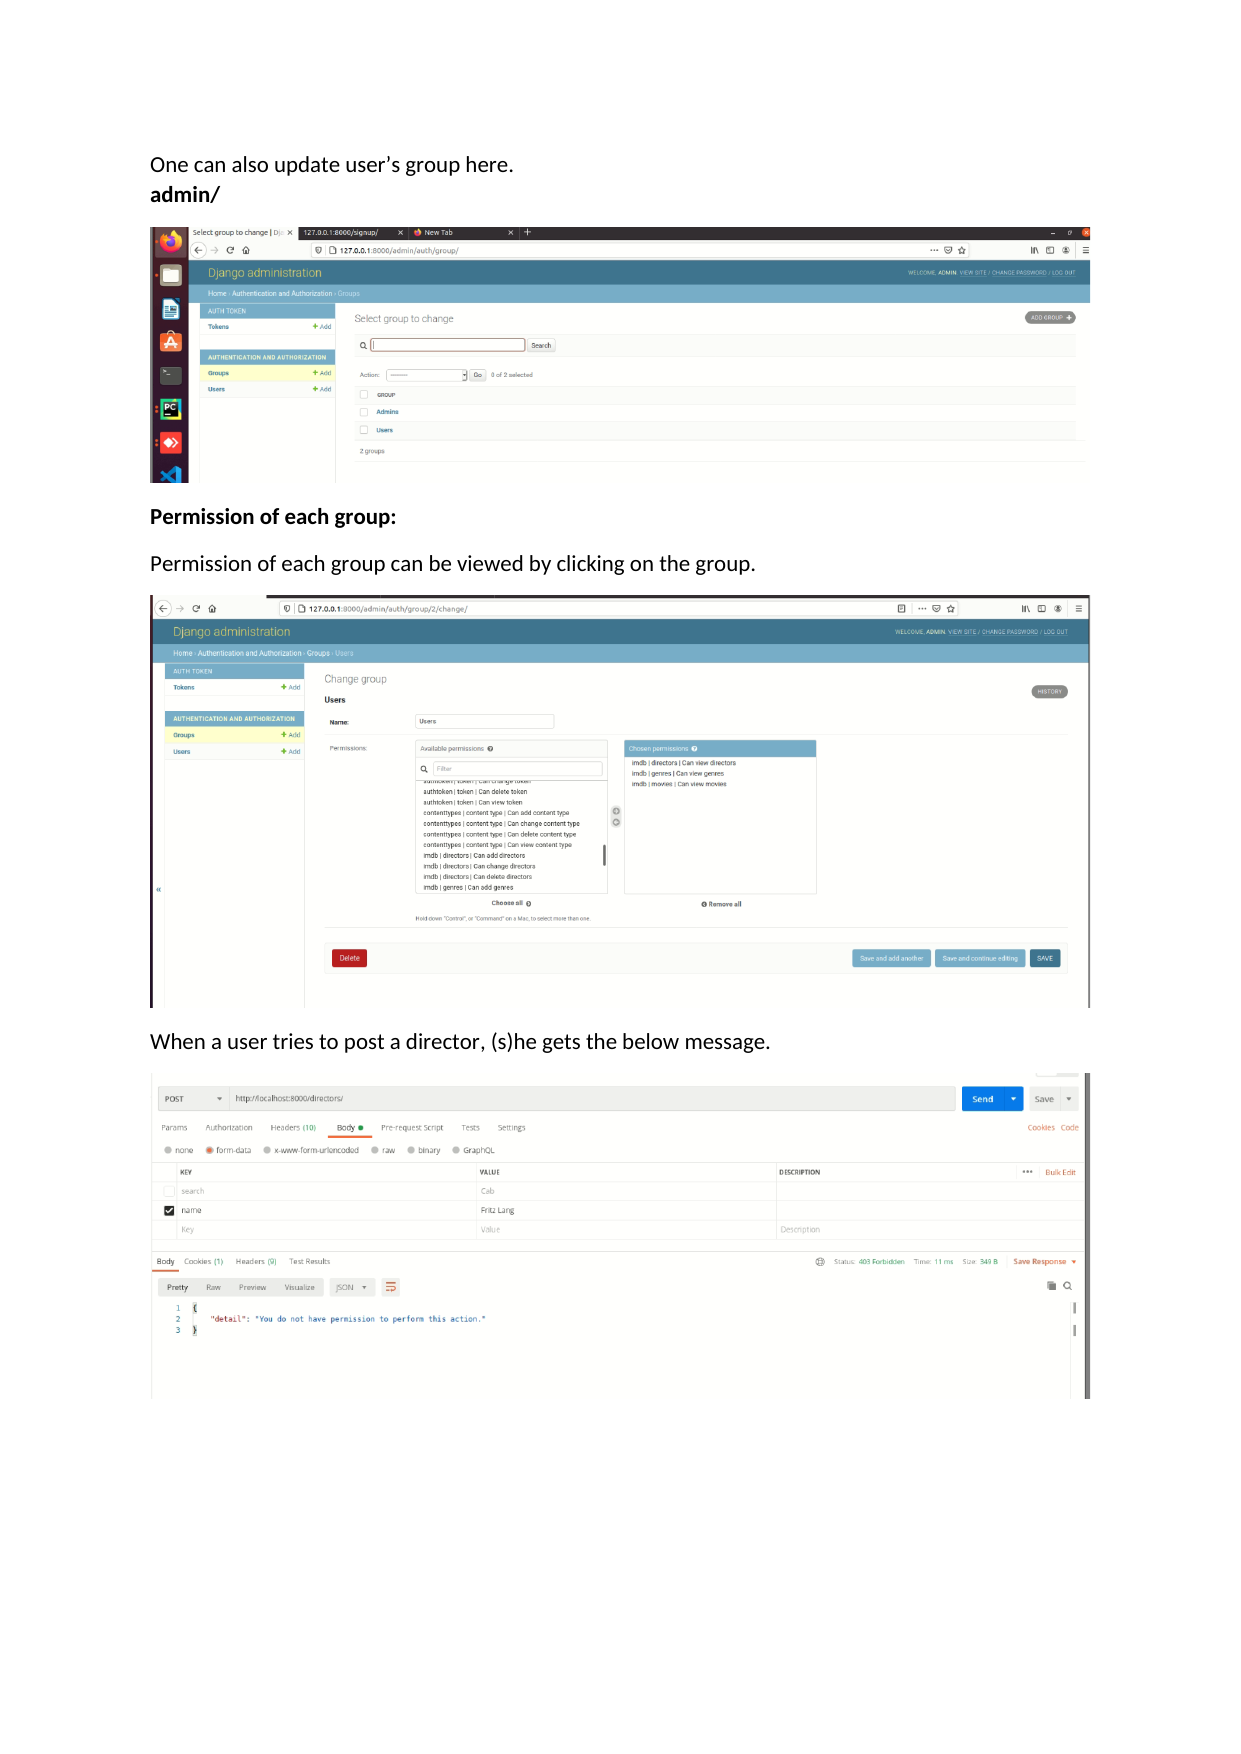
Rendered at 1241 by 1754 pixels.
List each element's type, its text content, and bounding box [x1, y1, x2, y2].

picture [150, 1073, 1091, 1399]
picture [150, 595, 1091, 1008]
picture [150, 227, 1091, 483]
list admin/ [150, 180, 1090, 208]
text When a user tries to post a director, (s)he gets the below message. [150, 1027, 1090, 1055]
text Permission of each group can be viewed by clicking on the group. [150, 549, 1090, 577]
text Permission of each group: [150, 502, 1090, 530]
list One can also update user’s group here. [150, 150, 1090, 178]
